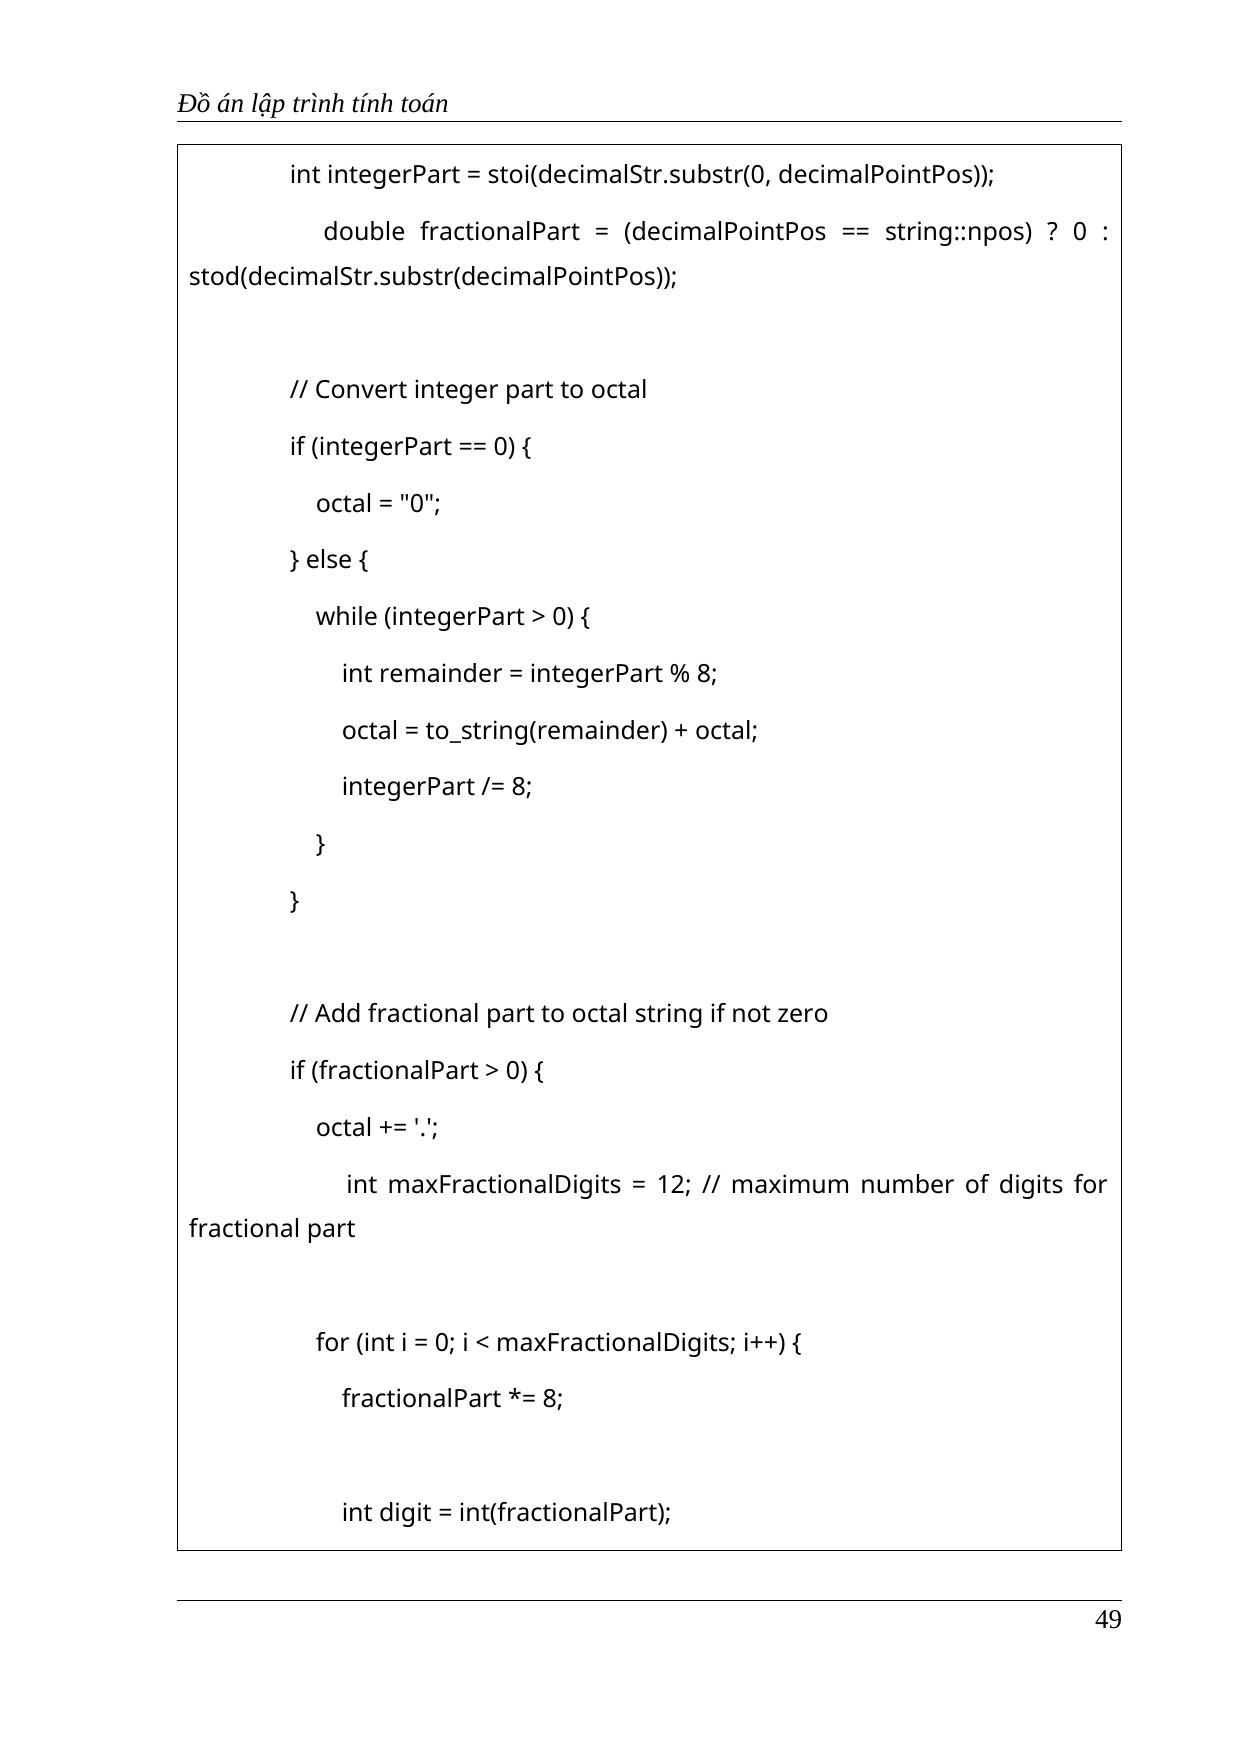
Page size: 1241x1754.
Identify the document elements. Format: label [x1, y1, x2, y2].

table_header [178, 145, 1121, 1550]
